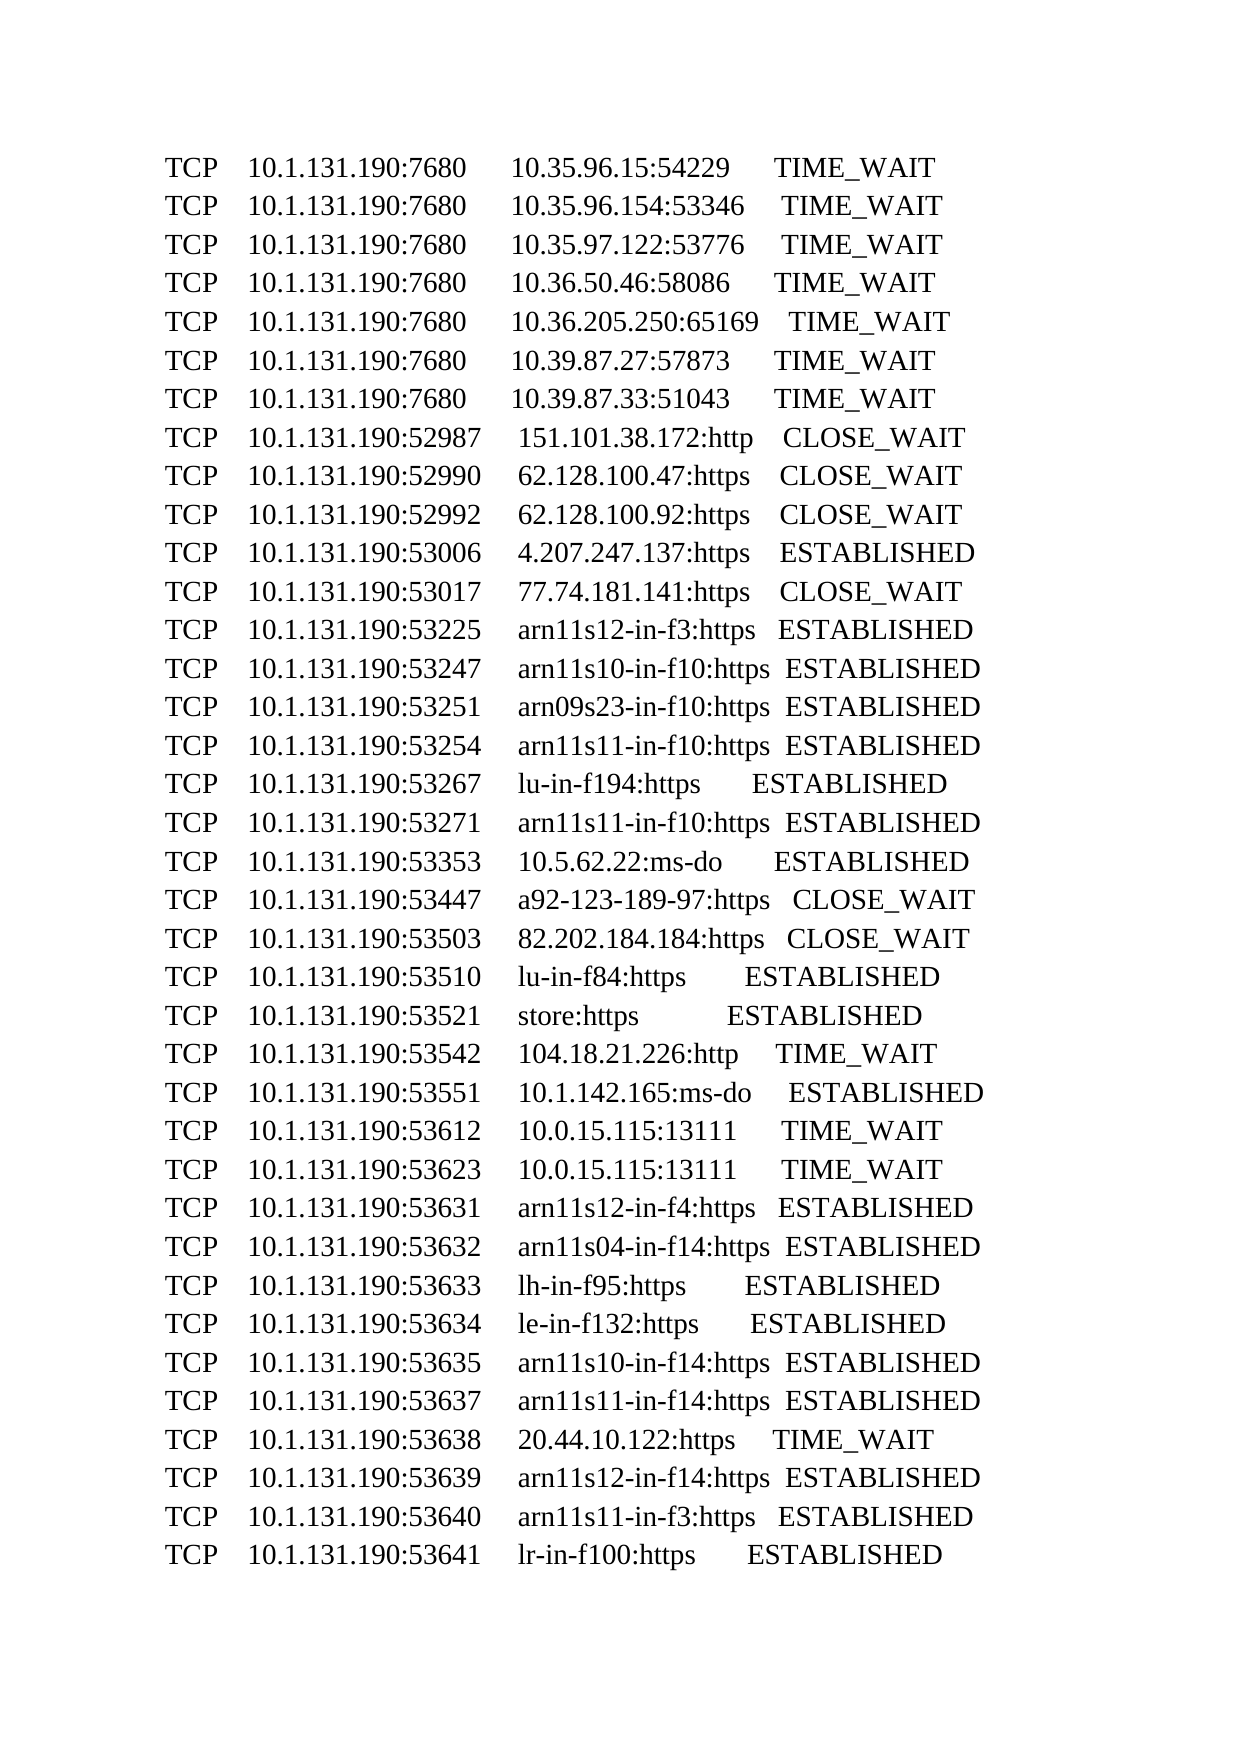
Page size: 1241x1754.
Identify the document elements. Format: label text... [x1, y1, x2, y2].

text TCP 10.1.131.190:53641 lr-in-f100:https ESTABLISHED [150, 1537, 1090, 1571]
text TCP 10.1.131.190:53254 arn11s11-in-f10:https ESTABLISHED [150, 728, 1090, 762]
text TCP 10.1.131.190:53631 arn11s12-in-f4:https ESTABLISHED [150, 1191, 1090, 1224]
text TCP 10.1.131.190:53017 77.74.181.141:https CLOSE_WAIT [150, 574, 1090, 607]
text TCP 10.1.131.190:7680 10.39.87.27:57873 TIME_WAIT [150, 343, 1090, 376]
text TCP 10.1.131.190:53632 arn11s04-in-f14:https ESTABLISHED [150, 1229, 1090, 1263]
text TCP 10.1.131.190:53551 10.1.142.165:ms-do ESTABLISHED [150, 1075, 1090, 1108]
text TCP 10.1.131.190:53623 10.0.15.115:13111 TIME_WAIT [150, 1152, 1090, 1186]
text TCP 10.1.131.190:53447 a92-123-189-97:https CLOSE_WAIT [150, 882, 1090, 916]
text TCP 10.1.131.190:7680 10.36.50.46:58086 TIME_WAIT [150, 266, 1090, 299]
text TCP 10.1.131.190:53251 arn09s23-in-f10:https ESTABLISHED [150, 689, 1090, 723]
text TCP 10.1.131.190:7680 10.35.96.154:53346 TIME_WAIT [150, 188, 1090, 222]
text TCP 10.1.131.190:7680 10.39.87.33:51043 TIME_WAIT [150, 381, 1090, 415]
text TCP 10.1.131.190:53634 le-in-f132:https ESTABLISHED [150, 1306, 1090, 1340]
text TCP 10.1.131.190:53353 10.5.62.22:ms-do ESTABLISHED [150, 844, 1090, 877]
text TCP 10.1.131.190:53633 lh-in-f95:https ESTABLISHED [150, 1268, 1090, 1301]
text TCP 10.1.131.190:53640 arn11s11-in-f3:https ESTABLISHED [150, 1499, 1090, 1532]
text TCP 10.1.131.190:53635 arn11s10-in-f14:https ESTABLISHED [150, 1345, 1090, 1378]
text TCP 10.1.131.190:53247 arn11s10-in-f10:https ESTABLISHED [150, 651, 1090, 684]
text TCP 10.1.131.190:53503 82.202.184.184:https CLOSE_WAIT [150, 921, 1090, 954]
text TCP 10.1.131.190:53510 lu-in-f84:https ESTABLISHED [150, 959, 1090, 993]
text TCP 10.1.131.190:53542 104.18.21.226:http TIME_WAIT [150, 1036, 1090, 1070]
text TCP 10.1.131.190:53638 20.44.10.122:https TIME_WAIT [150, 1422, 1090, 1455]
text TCP 10.1.131.190:53267 lu-in-f194:https ESTABLISHED [150, 767, 1090, 800]
text TCP 10.1.131.190:7680 10.36.205.250:65169 TIME_WAIT [150, 304, 1090, 338]
text TCP 10.1.131.190:52990 62.128.100.47:https CLOSE_WAIT [150, 458, 1090, 492]
text TCP 10.1.131.190:53006 4.207.247.137:https ESTABLISHED [150, 535, 1090, 569]
text TCP 10.1.131.190:7680 10.35.97.122:53776 TIME_WAIT [150, 227, 1090, 261]
text TCP 10.1.131.190:53612 10.0.15.115:13111 TIME_WAIT [150, 1113, 1090, 1147]
text TCP 10.1.131.190:53639 arn11s12-in-f14:https ESTABLISHED [150, 1460, 1090, 1494]
text TCP 10.1.131.190:52987 151.101.38.172:http CLOSE_WAIT [150, 420, 1090, 453]
text TCP 10.1.131.190:53521 store:https ESTABLISHED [150, 998, 1090, 1031]
text TCP 10.1.131.190:53225 arn11s12-in-f3:https ESTABLISHED [150, 612, 1090, 646]
text TCP 10.1.131.190:52992 62.128.100.92:https CLOSE_WAIT [150, 497, 1090, 530]
text TCP 10.1.131.190:7680 10.35.96.15:54229 TIME_WAIT [150, 150, 1090, 183]
text TCP 10.1.131.190:53271 arn11s11-in-f10:https ESTABLISHED [150, 805, 1090, 839]
text TCP 10.1.131.190:53637 arn11s11-in-f14:https ESTABLISHED [150, 1383, 1090, 1417]
